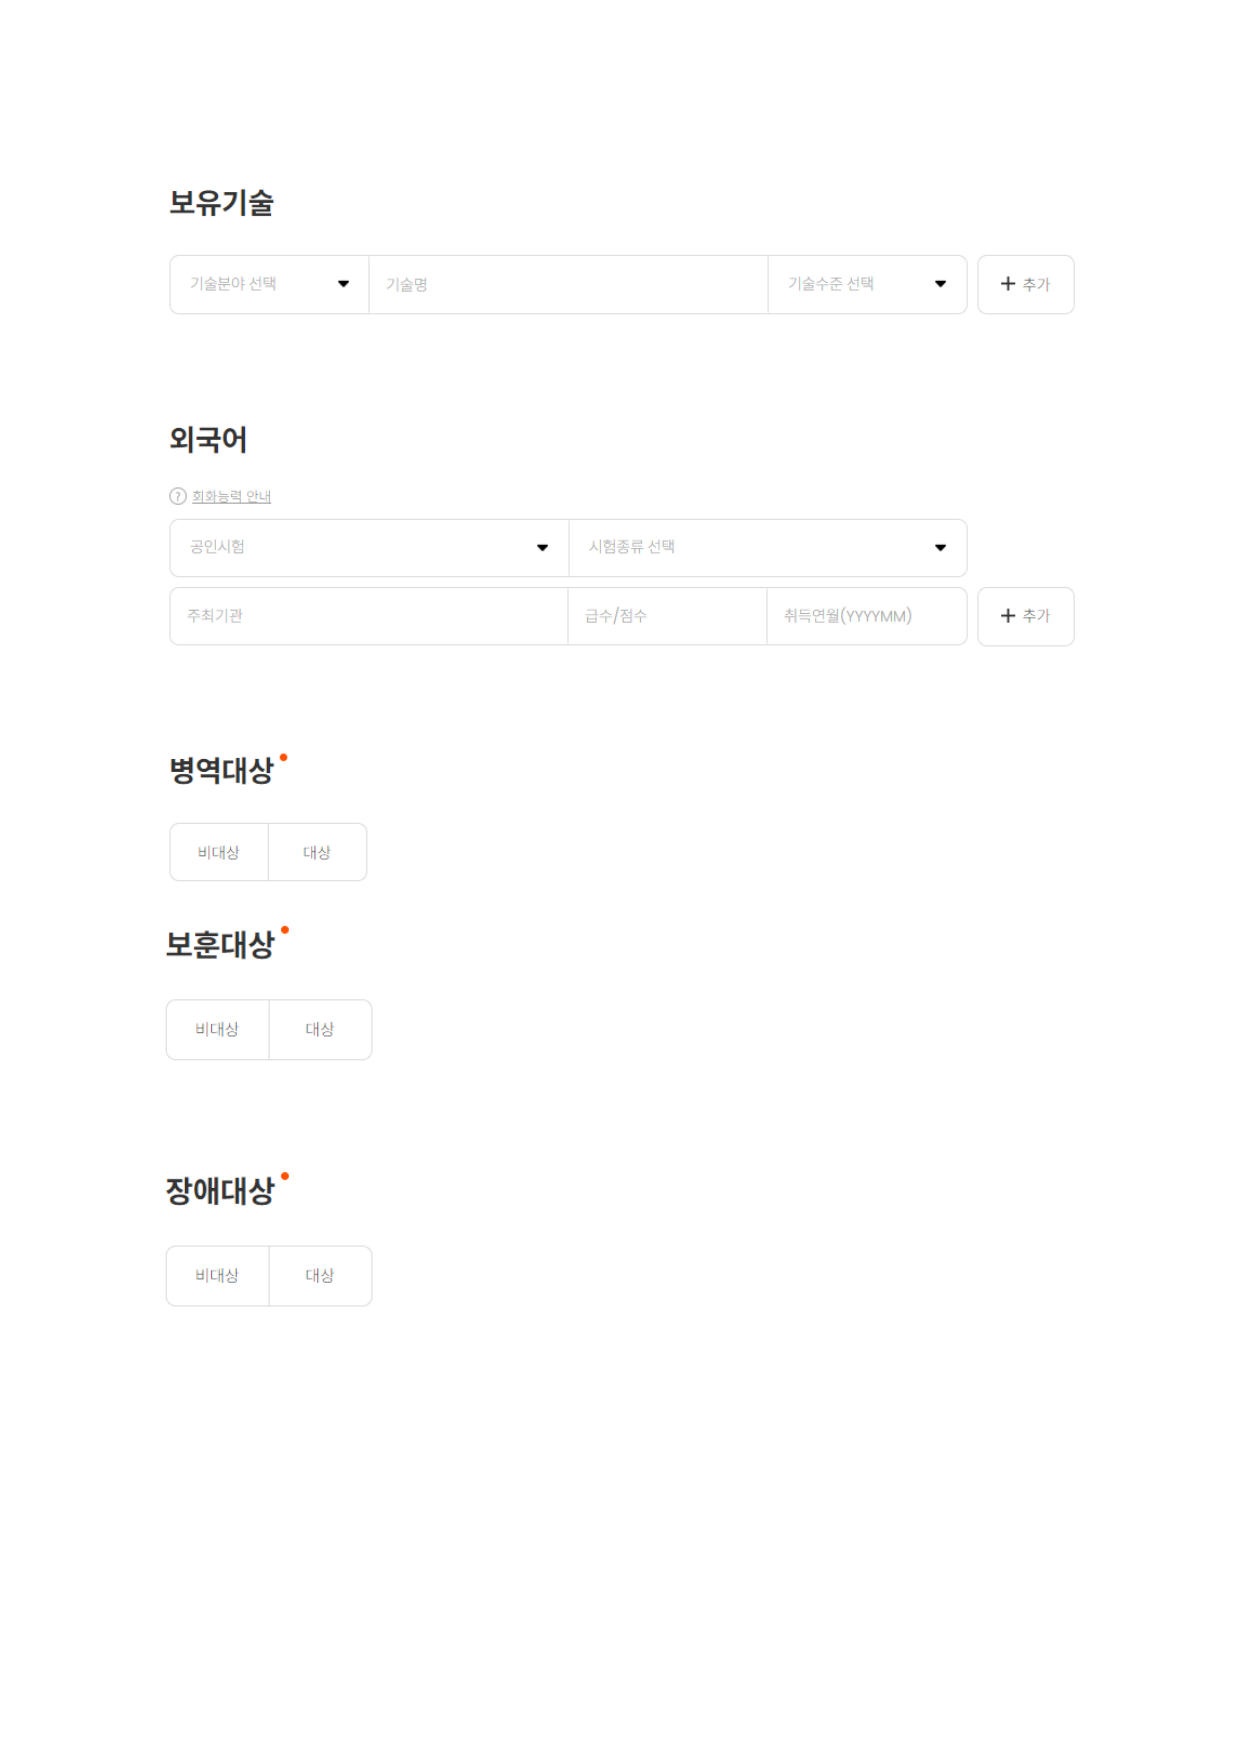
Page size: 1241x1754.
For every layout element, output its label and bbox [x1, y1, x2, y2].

picture [150, 909, 1091, 1345]
picture [150, 177, 1091, 891]
